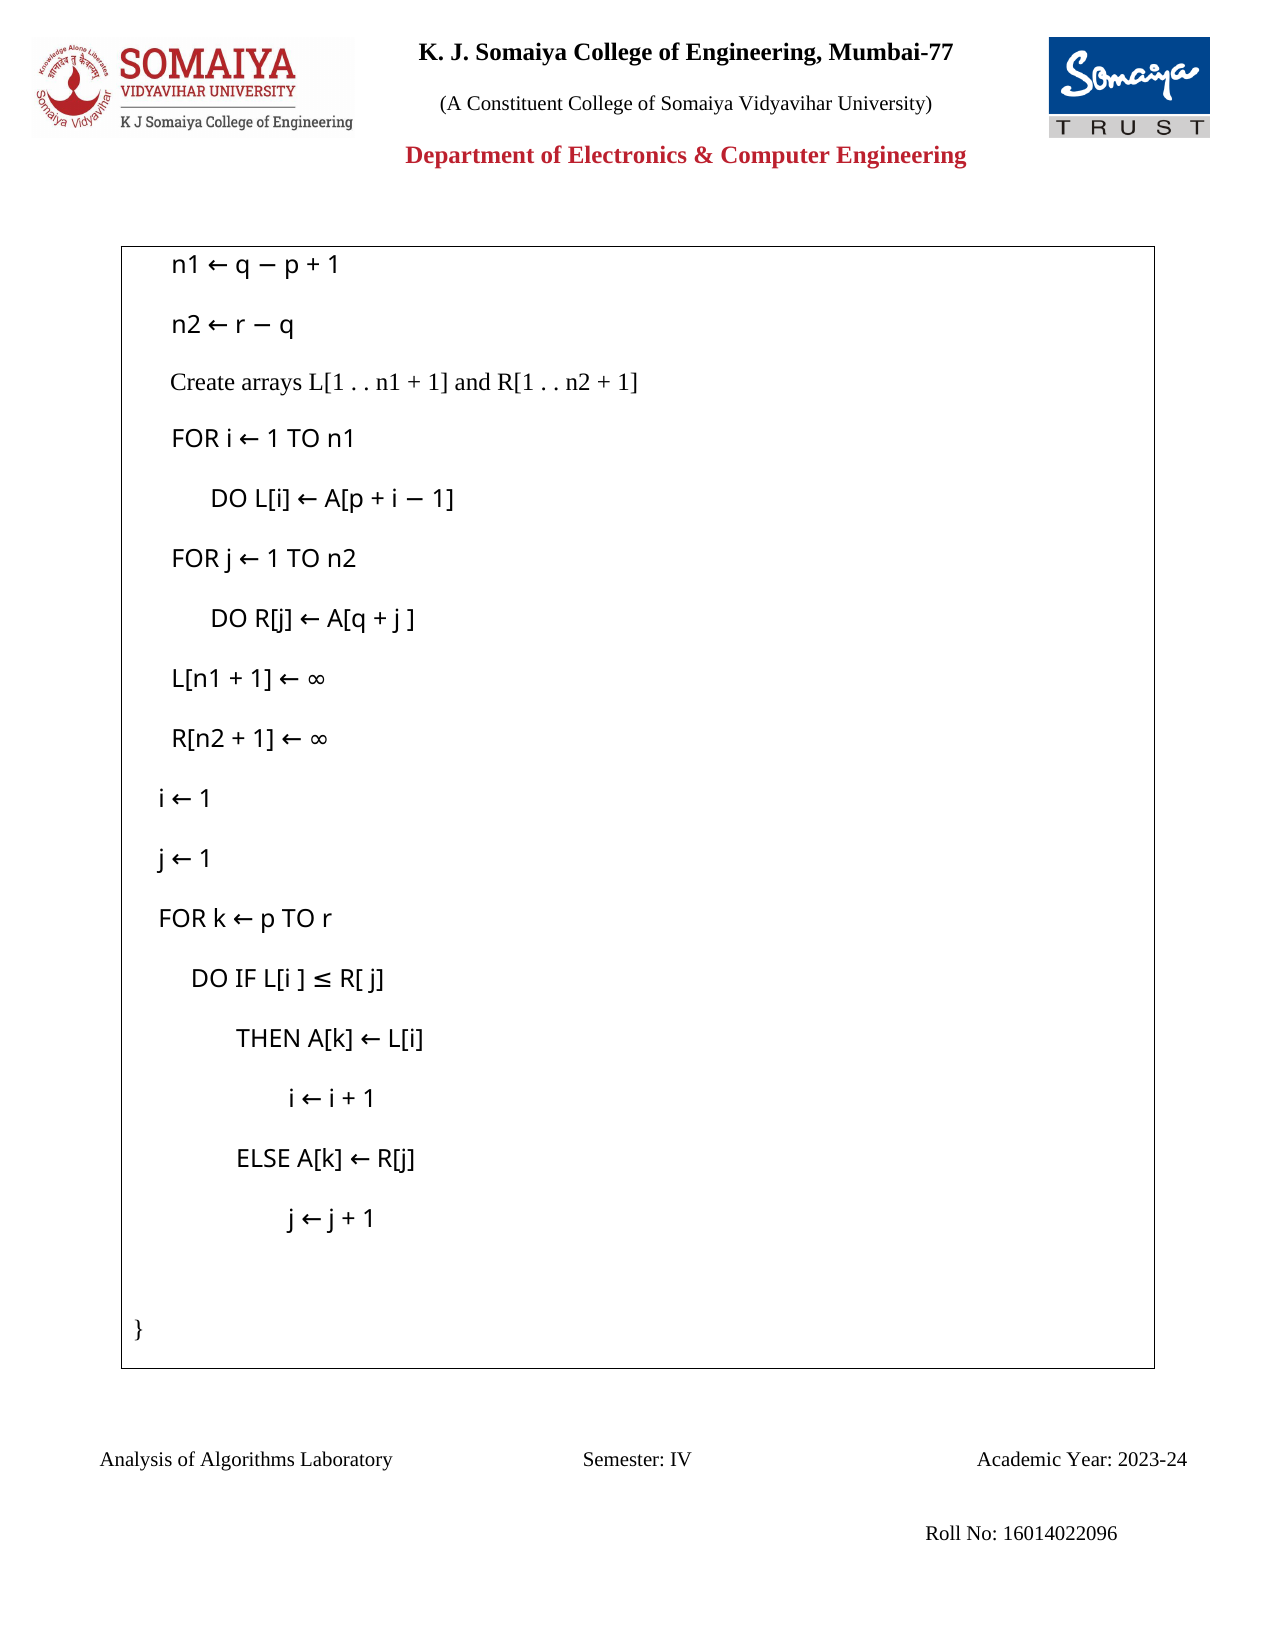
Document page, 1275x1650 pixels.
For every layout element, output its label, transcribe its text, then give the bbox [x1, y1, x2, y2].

picture [1048, 37, 1210, 138]
picture [31, 37, 356, 138]
